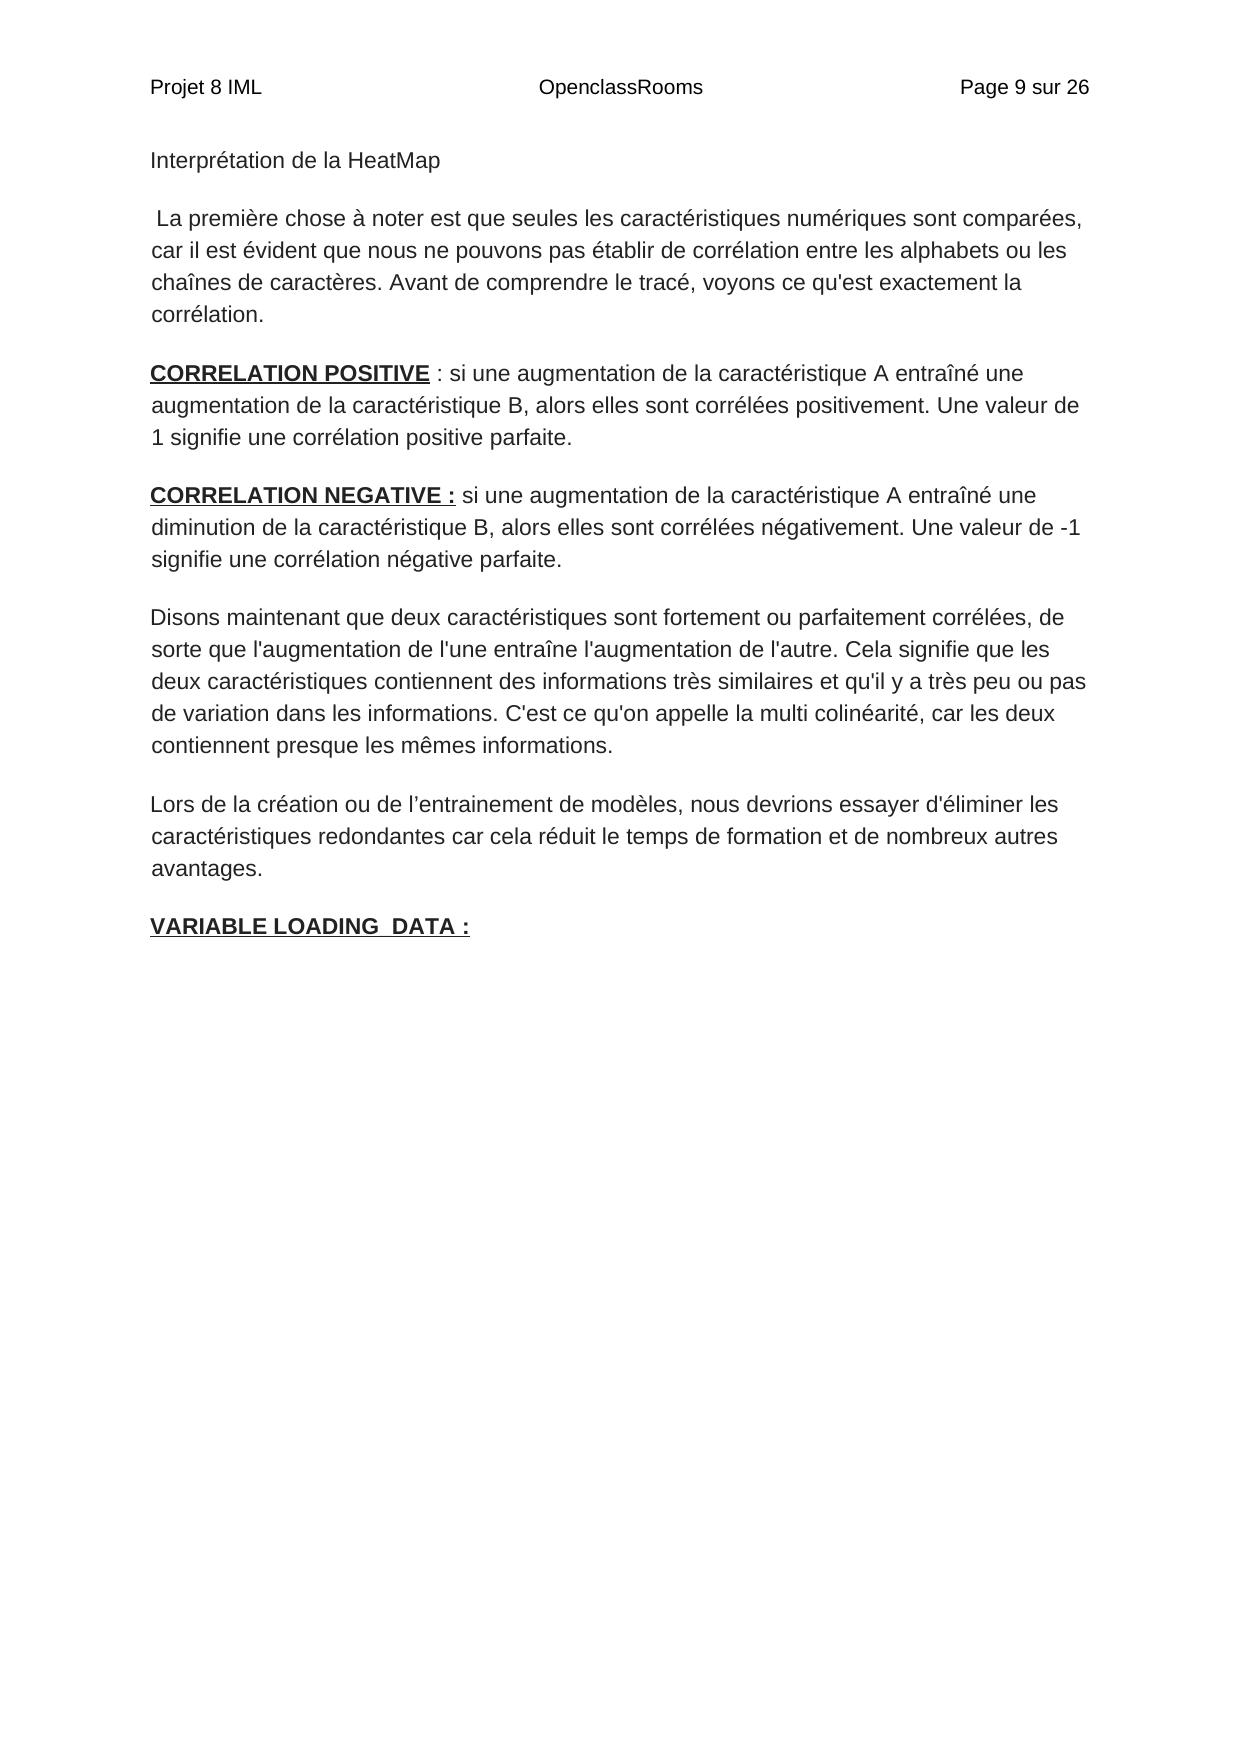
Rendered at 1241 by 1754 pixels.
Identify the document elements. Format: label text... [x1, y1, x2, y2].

text Lors de la création ou de l’entrainement de modèles, nous devrions essayer d'éliminer les caractéristiques redondantes car cela réduit le temps de formation et de nombreux autres avantages. [150, 791, 1090, 881]
text VARIABLE LOADING_DATA : [150, 913, 1090, 939]
text Interprétation de la HeatMap [150, 147, 1090, 173]
text La première chose à noter est que seules les caractéristiques numériques sont comparées, car il est évident que nous ne pouvons pas établir de corrélation entre les alphabets ou les chaînes de caractères. Avant de comprendre le tracé, voyons ce qu'est exactement la corrélation. [150, 205, 1090, 328]
text CORRELATION NEGATIVE : si une augmentation de la caractéristique A entraîné une diminution de la caractéristique B, alors elles sont corrélées négativement. Une valeur de -1 signifie une corrélation négative parfaite. [150, 482, 1090, 572]
text CORRELATION POSITIVE : si une augmentation de la caractéristique A entraîné une augmentation de la caractéristique B, alors elles sont corrélées positivement. Une valeur de 1 signifie une corrélation positive parfaite. [150, 359, 1090, 450]
text Disons maintenant que deux caractéristiques sont fortement ou parfaitement corrélées, de sorte que l'augmentation de l'une entraîne l'augmentation de l'autre. Cela signifie que les deux caractéristiques contiennent des informations très similaires et qu'il y a très peu ou pas de variation dans les informations. C'est ce qu'on appelle la multi colinéarité, car les deux contiennent presque les mêmes informations. [150, 604, 1090, 759]
